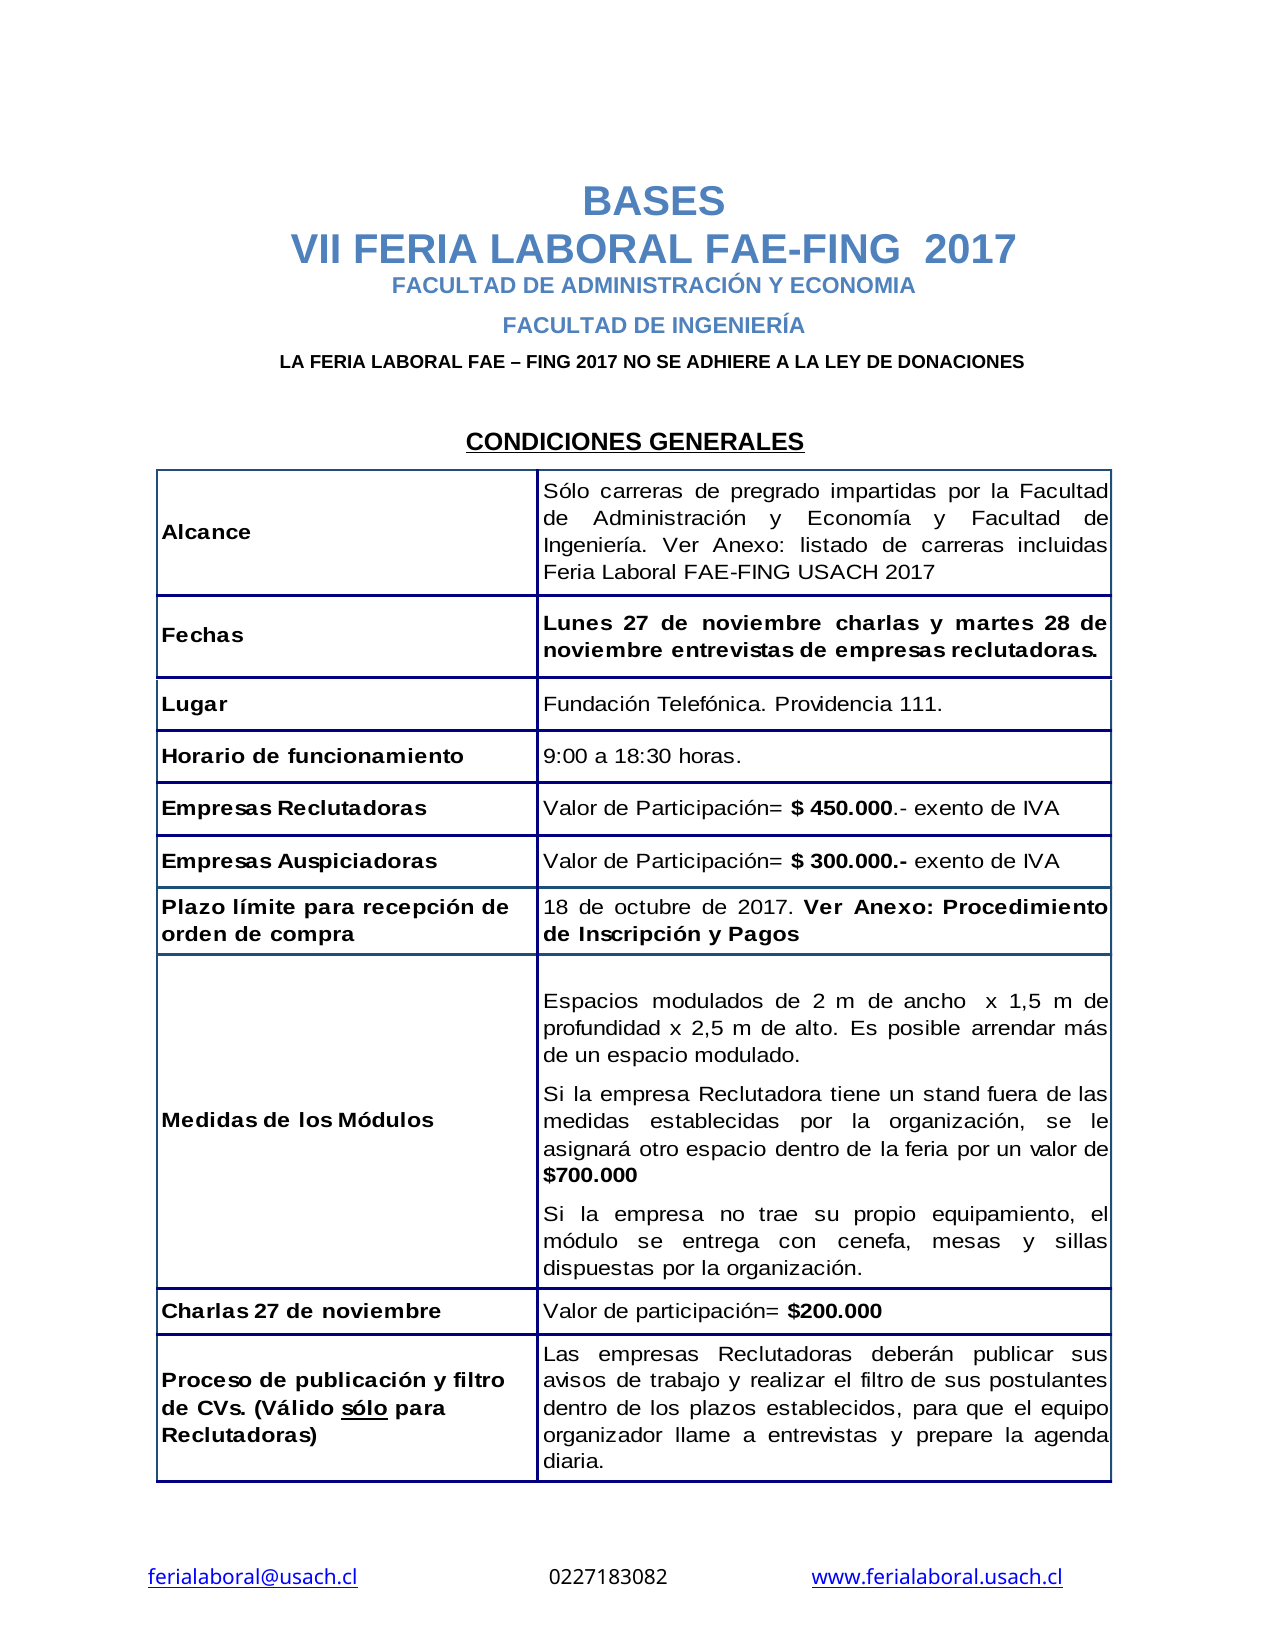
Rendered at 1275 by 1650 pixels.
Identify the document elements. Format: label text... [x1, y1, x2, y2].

text VII FERIA LABORAL FAE-FING 2017 [148, 224, 1160, 272]
text Facultad de Ingeniería [148, 312, 1160, 338]
text condiciones generales [148, 427, 1122, 455]
text La Feria Laboral FAE – FING 2017 no se adhiere a la Ley de Donaciones [148, 351, 1157, 373]
text BASES [148, 176, 1160, 224]
text Facultad de administración y Economia [148, 272, 1160, 299]
